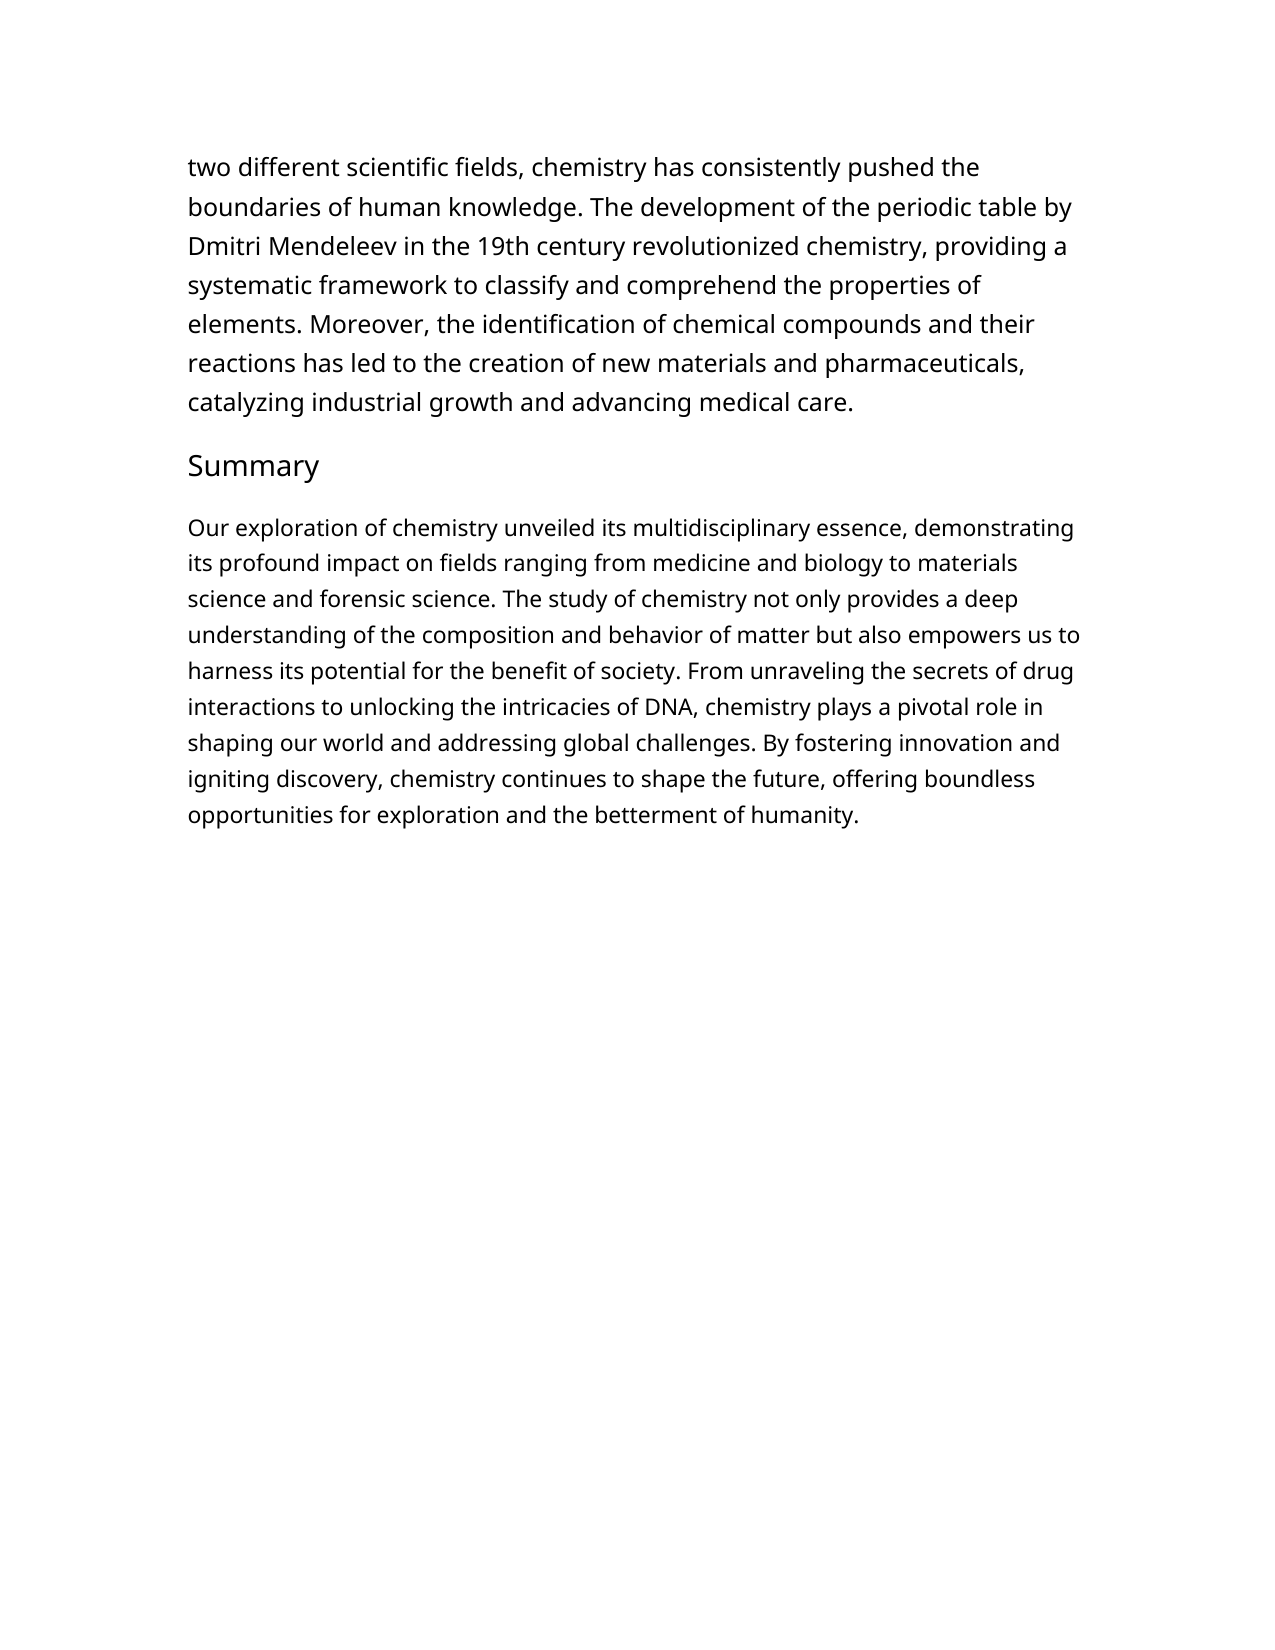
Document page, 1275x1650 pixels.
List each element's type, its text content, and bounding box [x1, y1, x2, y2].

text Summary [187, 445, 1087, 485]
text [187, 150, 1087, 419]
text Our exploration of chemistry unveiled its multidisciplinary essence, demonstrating its profound impact on fields ranging from medicine and biology to materials science and forensic science. The study of chemistry not only provides a deep understanding of the composition and behavior of matter but also empowers us to harness its potential for the benefit of society. From unraveling the secrets of drug interactions to unlocking the intricacies of DNA, chemistry plays a pivotal role in shaping our world and addressing global challenges. By fostering innovation and igniting discovery, chemistry continues to shape the future, offering boundless opportunities for exploration and the betterment of humanity. [187, 511, 1087, 830]
